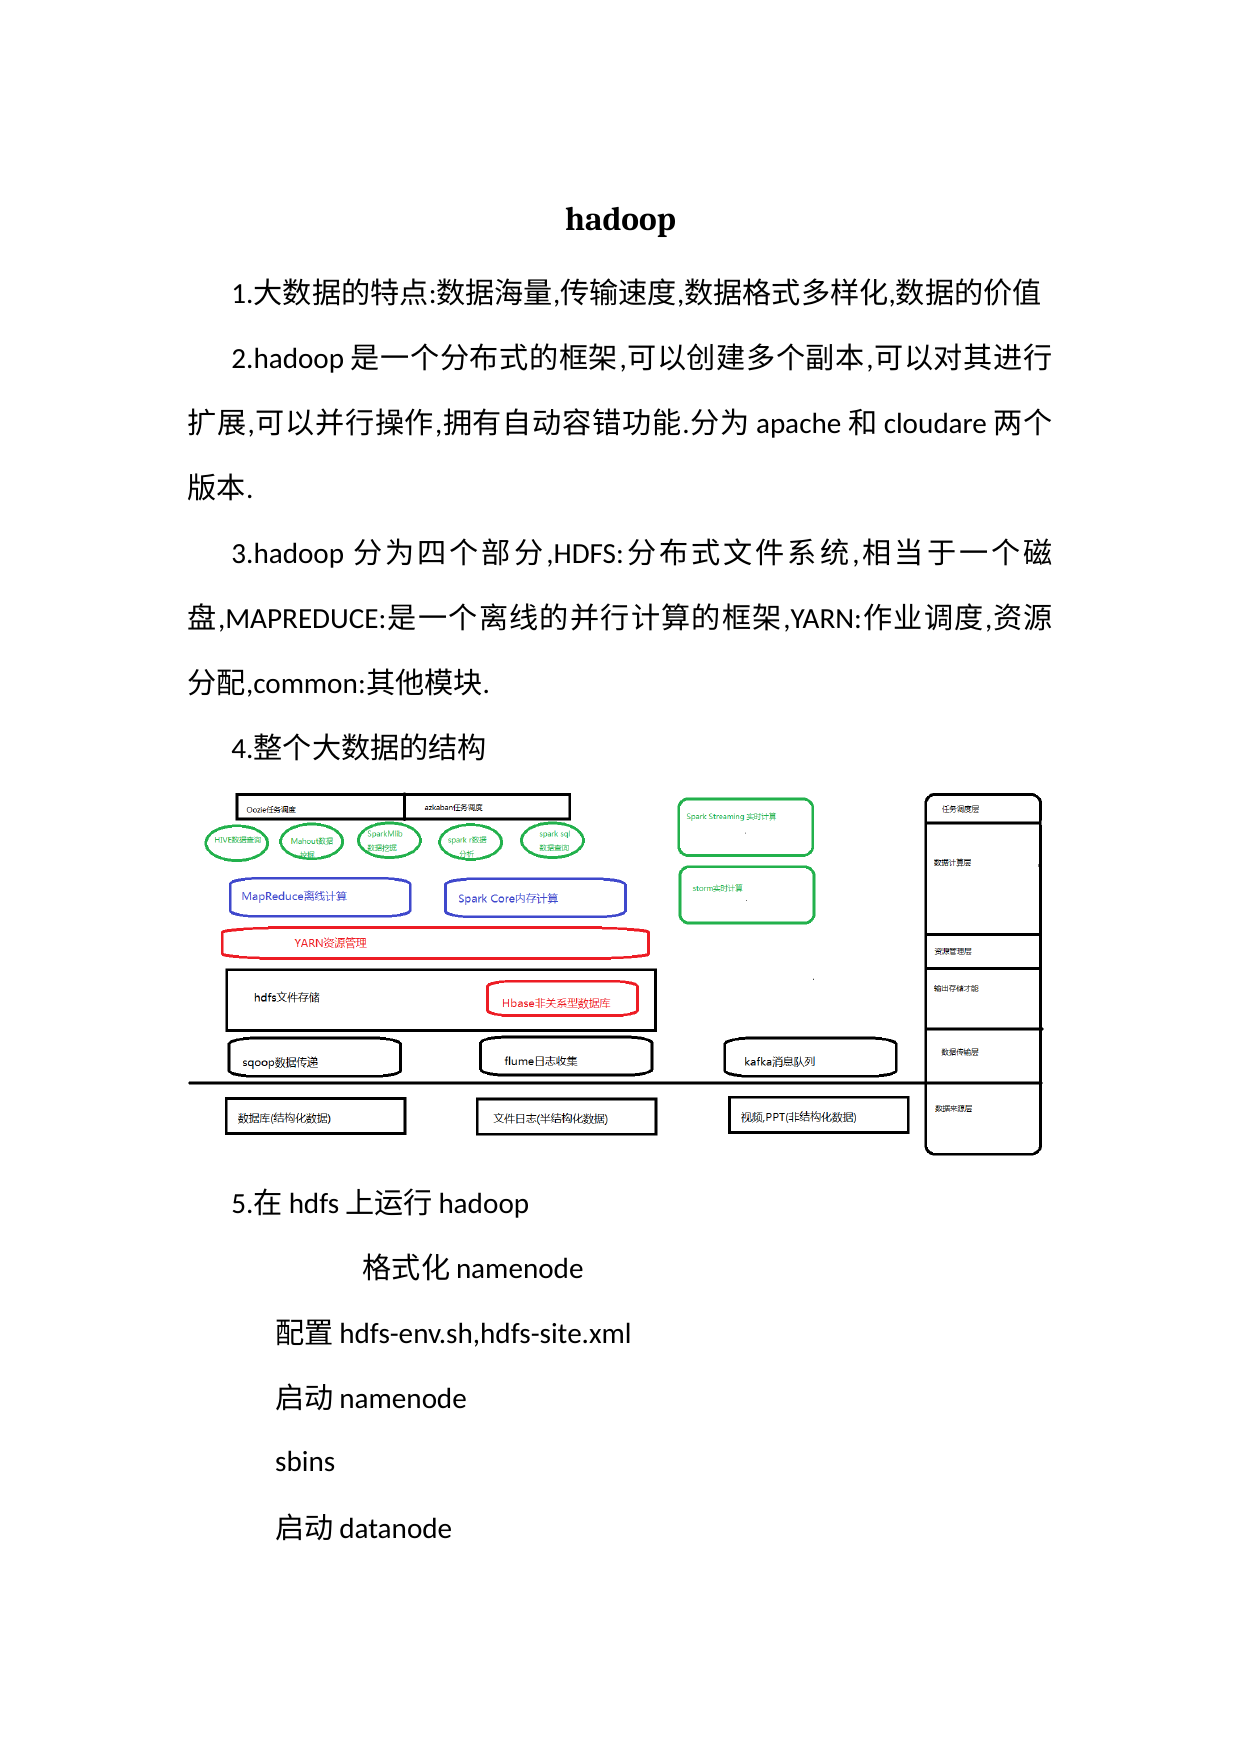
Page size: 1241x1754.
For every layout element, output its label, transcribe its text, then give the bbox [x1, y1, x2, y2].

text 格式化namenode [187, 1233, 1053, 1298]
text 启动datanode [187, 1493, 1053, 1558]
text 启动namenode [187, 1363, 1053, 1428]
text 1.大数据的特点:数据海量,传输速度,数据格式多样化,数据的价值 [187, 258, 1053, 323]
picture [187, 778, 1053, 1157]
text sbins [187, 1428, 1053, 1493]
text 配置hdfs-env.sh,hdfs-site.xml [187, 1298, 1053, 1363]
text 2.hadoop是一个分布式的框架,可以创建多个副本,可以对其进行扩展,可以并行操作,拥有自动容错功能.分为apache和cloudare两个版本. [187, 323, 1053, 518]
title hadoop [187, 187, 1053, 252]
text 3.hadoop分为四个部分,HDFS:分布式文件系统,相当于一个磁盘,MAPREDUCE:是一个离线的并行计算的框架,YARN:作业调度,资源分配,common:其他模块. [187, 518, 1053, 713]
text 4.整个大数据的结构 [187, 713, 1053, 778]
text 5.在hdfs上运行hadoop [187, 1168, 1053, 1233]
